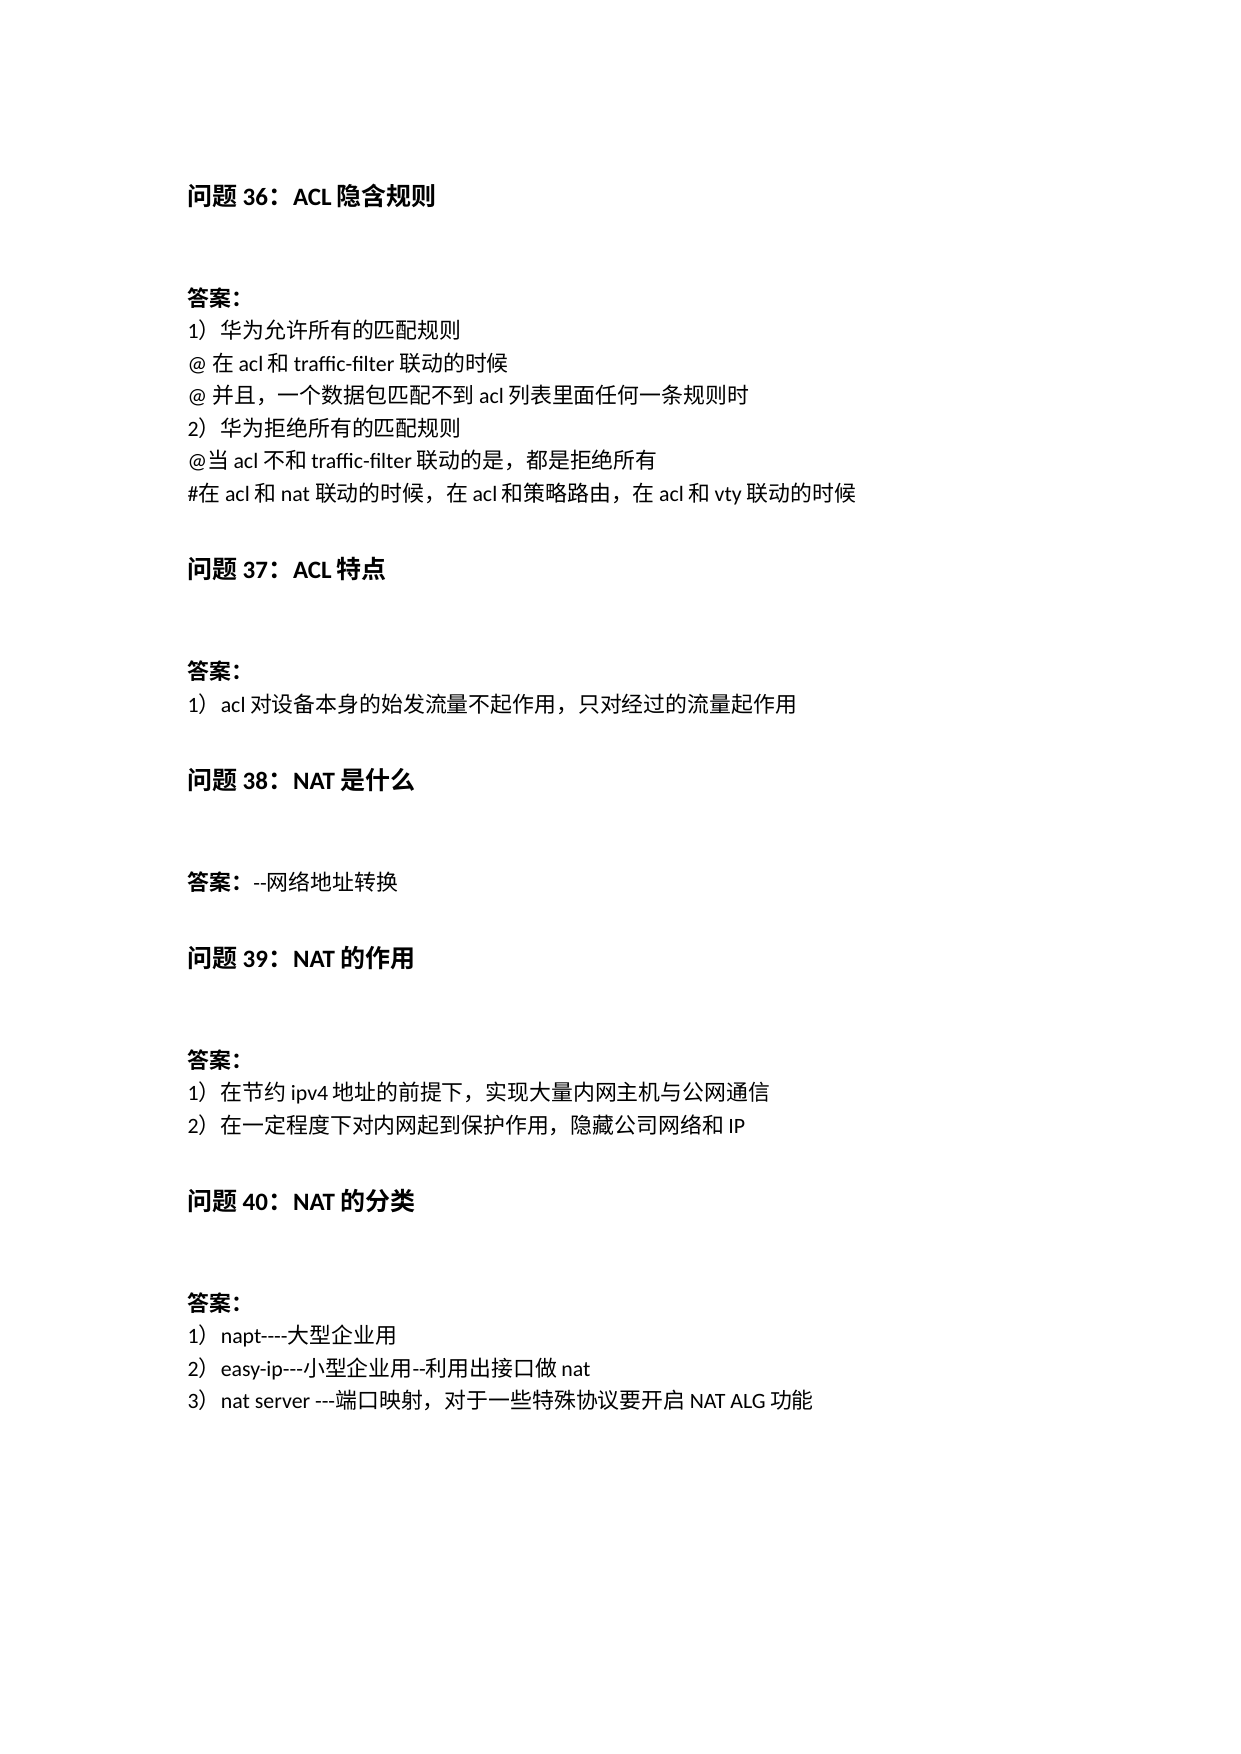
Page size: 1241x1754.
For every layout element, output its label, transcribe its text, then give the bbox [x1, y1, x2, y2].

text #在acl 和nat 联动的时候，在acl和策略路由，在acl和vty 联动的时候 [187, 476, 1053, 508]
text @ 在acl和traffic-filter 联动的时候 [187, 346, 1053, 378]
text @ 并且，一个数据包匹配不到acl列表里面任何一条规则时 [187, 378, 1053, 411]
text 答案： [187, 1042, 1053, 1075]
subtitle 问题39：NAT的作用 [187, 924, 1053, 989]
text 2）easy-ip---小型企业用--利用出接口做nat [187, 1351, 1053, 1383]
text 答案： [187, 654, 1053, 686]
text 1）napt----大型企业用 [187, 1318, 1053, 1351]
subtitle 问题37：ACL特点 [187, 535, 1053, 600]
text 答案： [187, 281, 1053, 313]
text 答案：--网络地址转换 [187, 864, 1053, 897]
text 1）华为允许所有的匹配规则 [187, 313, 1053, 346]
text 1）在节约ipv4地址的前提下，实现大量内网主机与公网通信 [187, 1075, 1053, 1107]
text 1）acl对设备本身的始发流量不起作用，只对经过的流量起作用 [187, 686, 1053, 719]
text 答案： [187, 1286, 1053, 1318]
subtitle 问题36：ACL隐含规则 [187, 162, 1053, 227]
text 2）在一定程度下对内网起到保护作用，隐藏公司网络和IP [187, 1107, 1053, 1140]
subtitle 问题38：NAT是什么 [187, 746, 1053, 811]
subtitle 问题40：NAT的分类 [187, 1167, 1053, 1232]
text 3）nat server ---端口映射，对于一些特殊协议要开启NAT ALG功能 [187, 1383, 1053, 1416]
text 2）华为拒绝所有的匹配规则 [187, 411, 1053, 443]
text @当acl 不和traffic-filter 联动的是，都是拒绝所有 [187, 443, 1053, 476]
